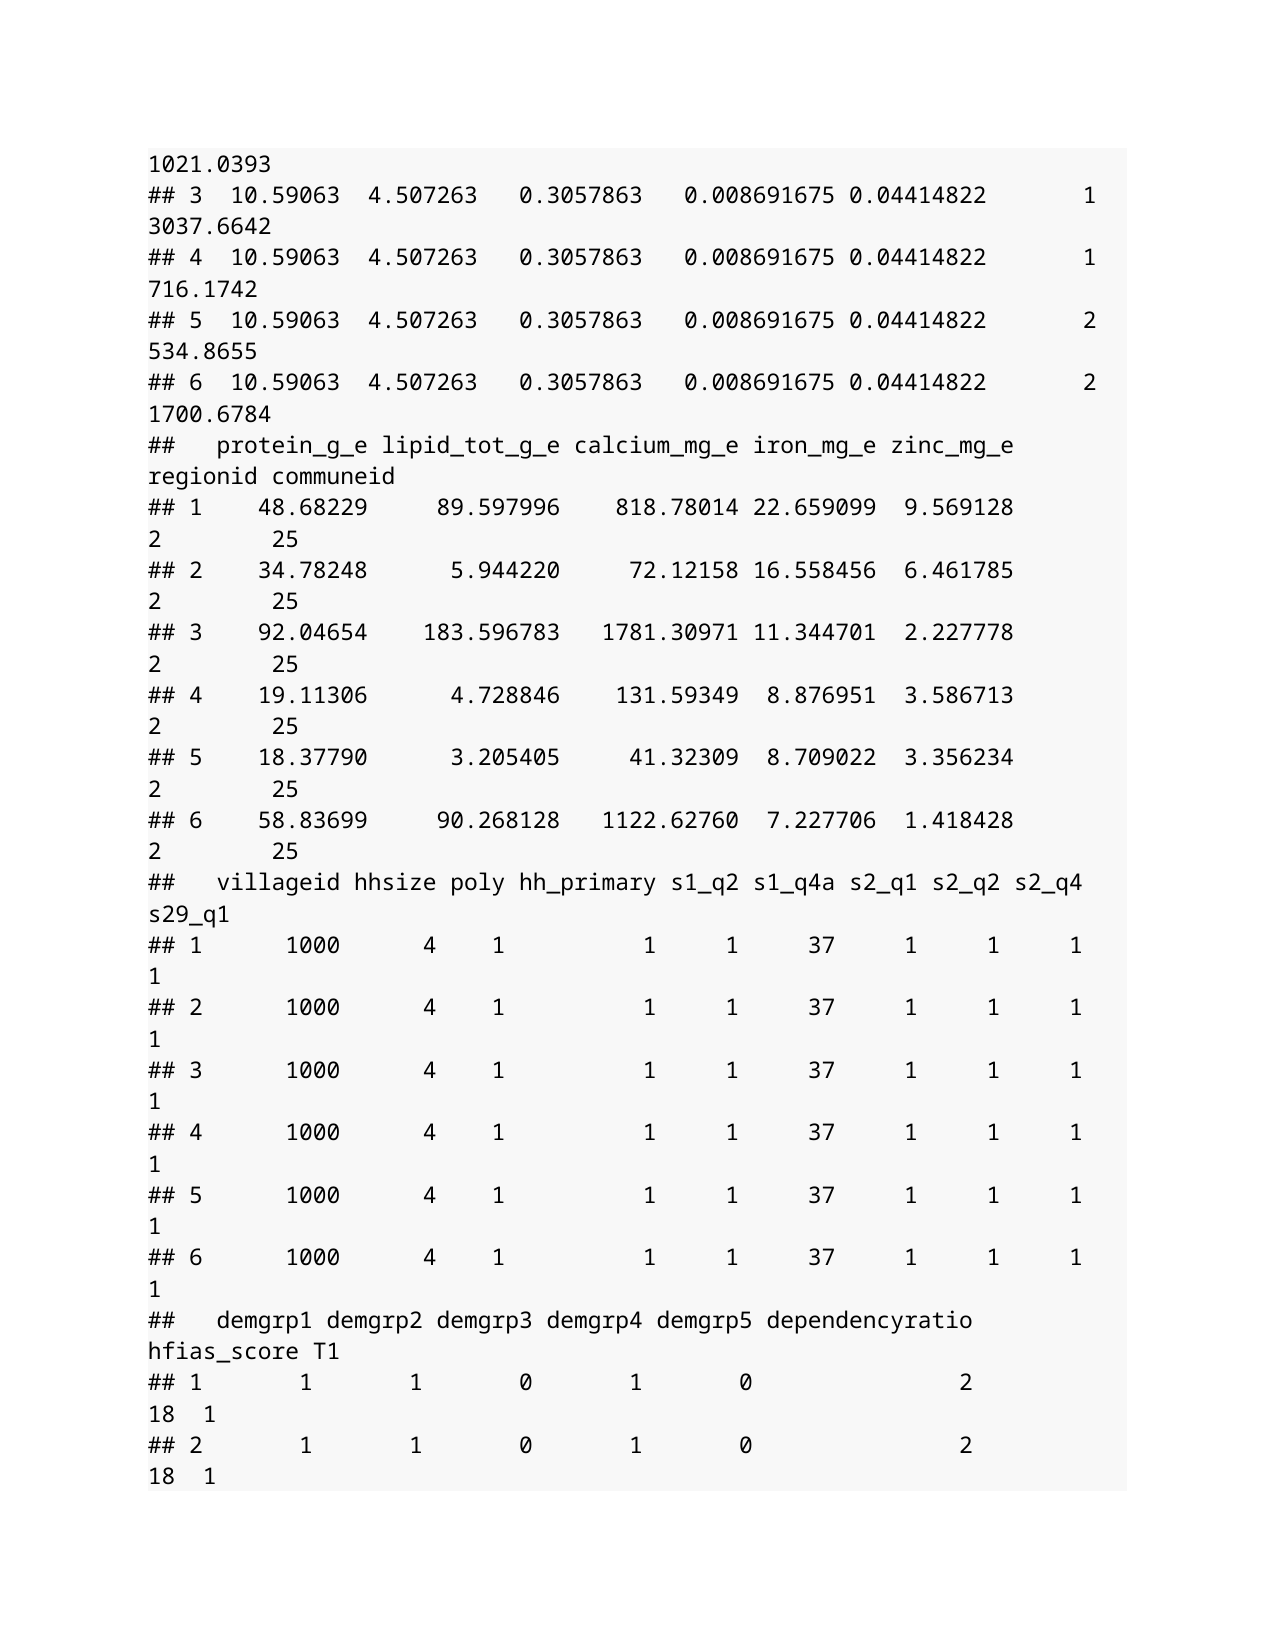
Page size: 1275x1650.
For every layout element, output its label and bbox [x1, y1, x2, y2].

text [148, 148, 1127, 1491]
